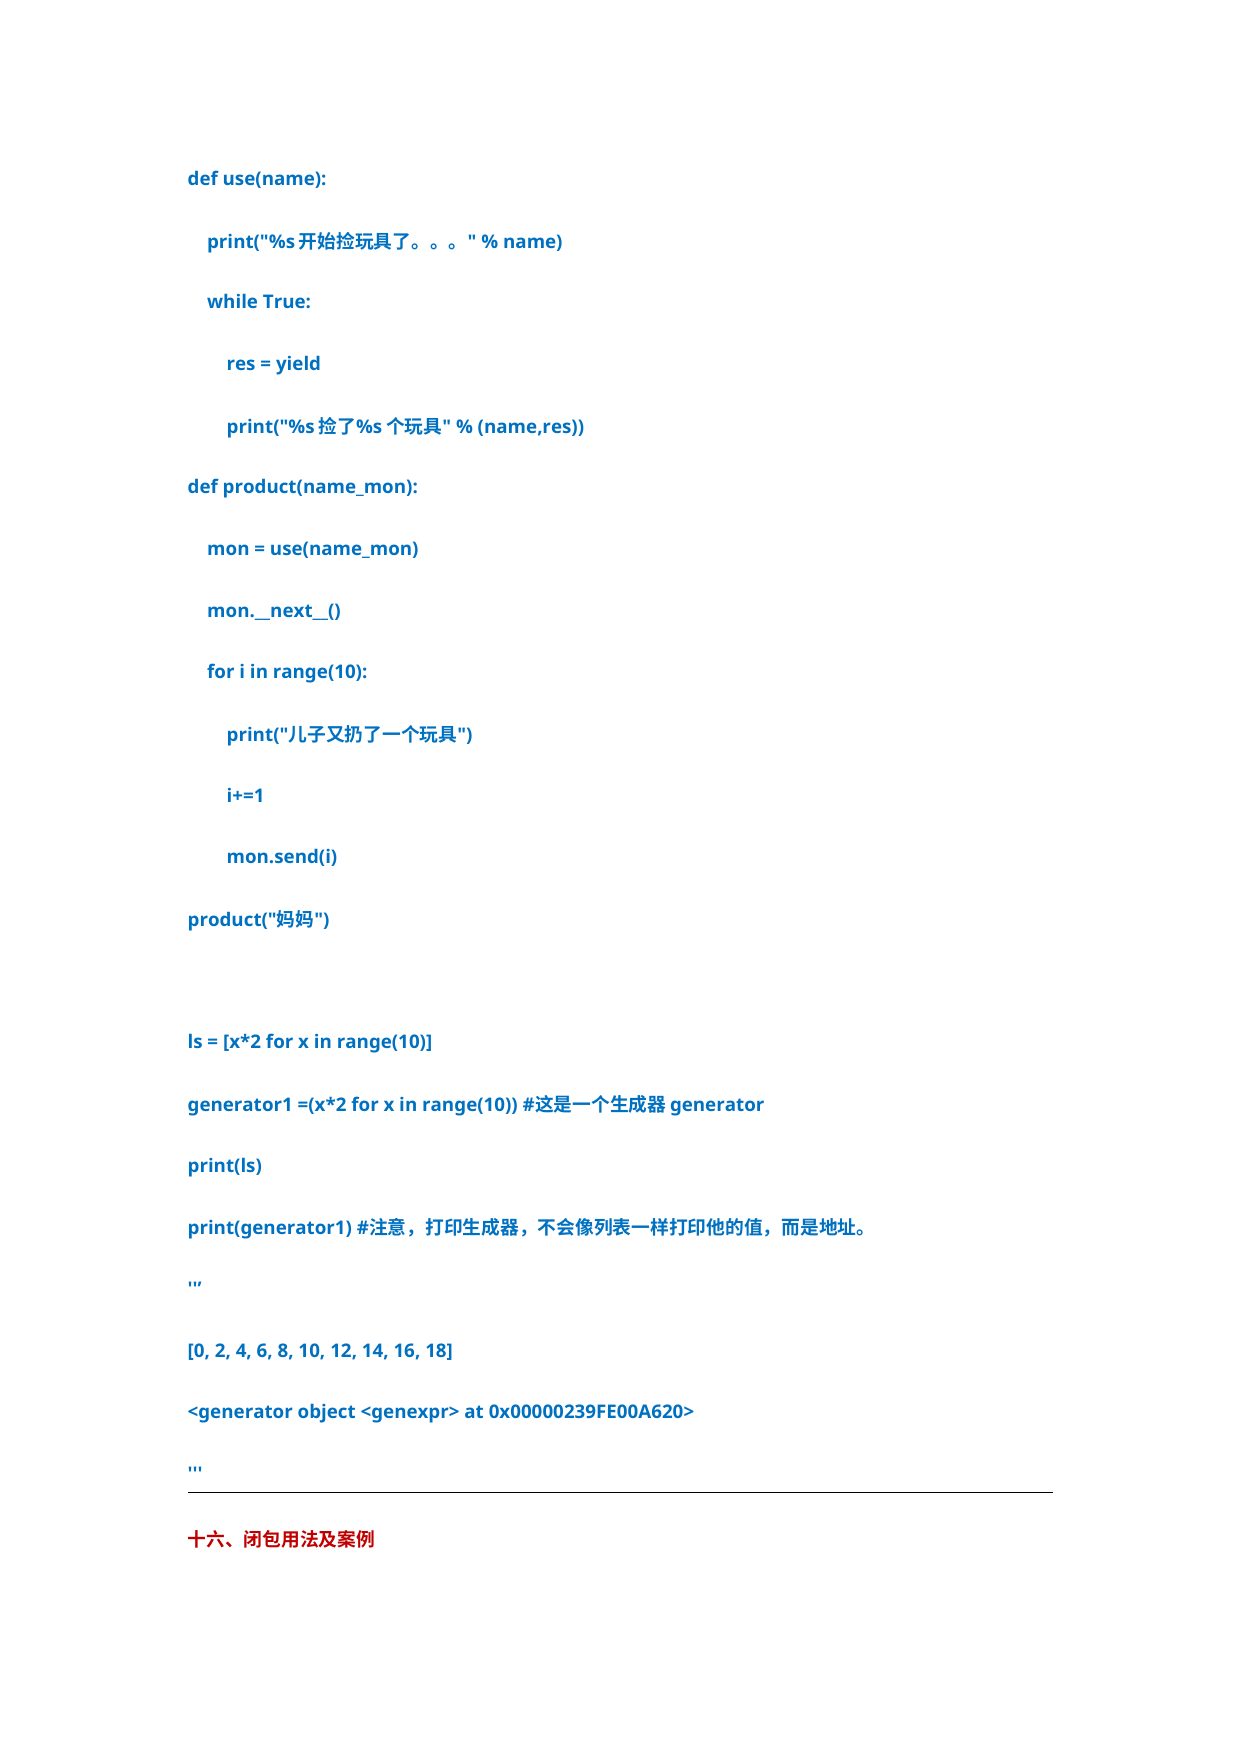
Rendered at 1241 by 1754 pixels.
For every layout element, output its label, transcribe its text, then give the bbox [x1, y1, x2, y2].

text mon.send(i) [187, 840, 1053, 873]
list 十六、闭包用法及案例 [187, 1522, 1053, 1555]
text while True: [187, 285, 1053, 318]
text res = yield [187, 347, 1053, 379]
text print("儿子又扔了一个玩具") [187, 717, 1053, 749]
text def use(name): [187, 162, 1053, 194]
text for i in range(10): [187, 655, 1053, 688]
text def product(name_mon): [187, 470, 1053, 503]
text [0, 2, 4, 6, 8, 10, 12, 14, 16, 18] [187, 1334, 1053, 1366]
text print("%s捡了%s个玩具" % (name,res)) [187, 409, 1053, 441]
text print(ls) [187, 1149, 1053, 1181]
text i+=1 [187, 779, 1053, 811]
text <generator object <genexpr> at 0x00000239FE00A620> [187, 1395, 1053, 1428]
text mon = use(name_mon) [187, 532, 1053, 564]
text generator1 =(x*2 for x in range(10)) #这是一个生成器generator [187, 1087, 1053, 1119]
text print(generator1) #注意，打印生成器，不会像列表一样打印他的值，而是地址。 [187, 1210, 1053, 1243]
text product("妈妈") [187, 902, 1053, 934]
text print("%s开始捡玩具了。。。" % name) [187, 224, 1053, 256]
text ''' [187, 1457, 1053, 1493]
text mon.__next__() [187, 594, 1053, 626]
text ls = [x*2 for x in range(10)] [187, 1025, 1053, 1058]
text ''’ [187, 1272, 1053, 1304]
